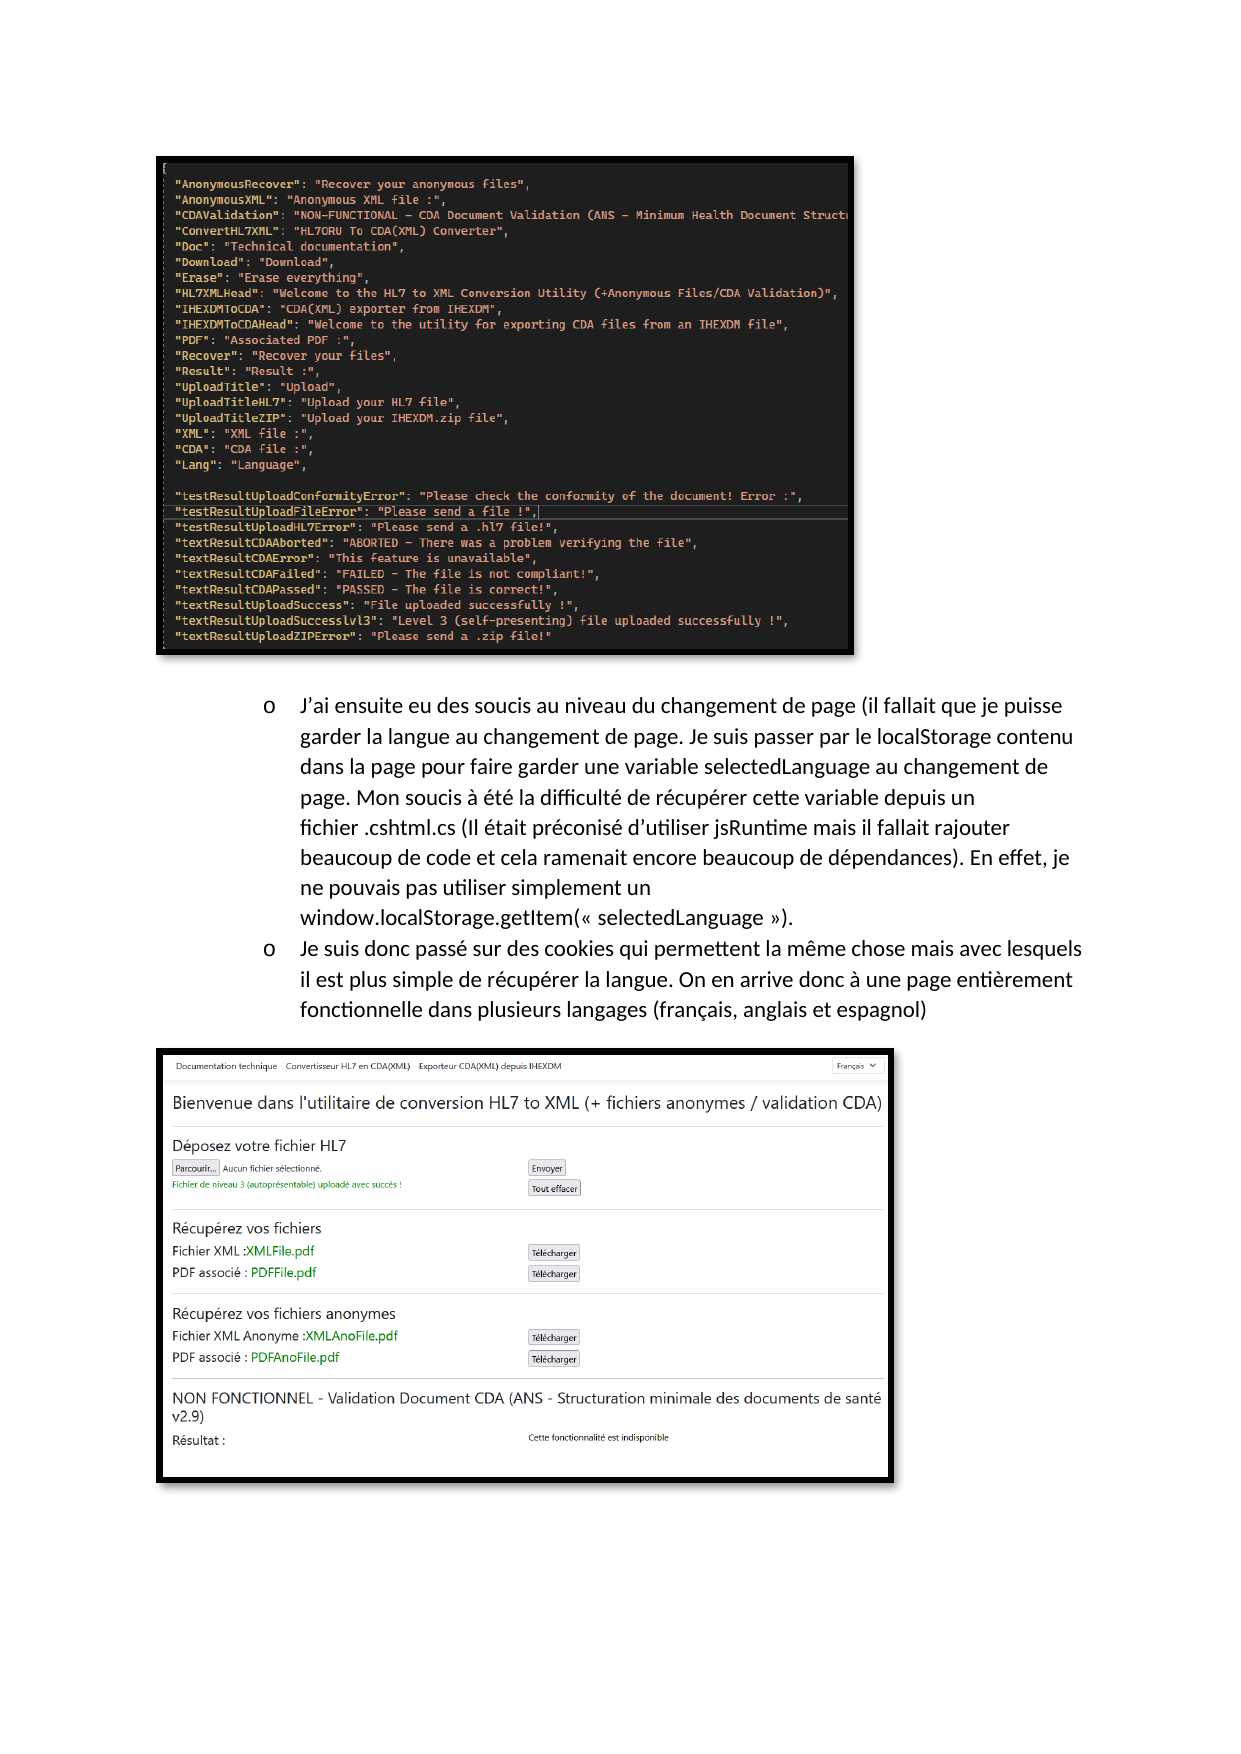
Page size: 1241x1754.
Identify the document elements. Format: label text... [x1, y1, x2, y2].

list J’ai ensuite eu des soucis au niveau du changement de page (il fallait que je puisse garder la langue au changement de page. Je suis passer par le localStorage contenu dans la page pour faire garder une variable selectedLanguage au changement de page. Mon soucis à été la difficulté de récupérer cette variable depuis un fichier .cshtml.cs (Il était préconisé d’utiliser jsRuntime mais il fallait rajouter beaucoup de code et cela ramenait encore beaucoup de dépendances). En effet, je ne pouvais pas utiliser simplement un window.localStorage.getItem(« selectedLanguage »). [262, 691, 1090, 932]
list Je suis donc passé sur des cookies qui permettent la même chose mais avec lesquels il est plus simple de récupérer la langue. On en arrive donc à une page entièrement fonctionnelle dans plusieurs langages (français, anglais et espagnol) [262, 934, 1090, 1023]
picture [163, 163, 848, 649]
picture [163, 1055, 888, 1477]
